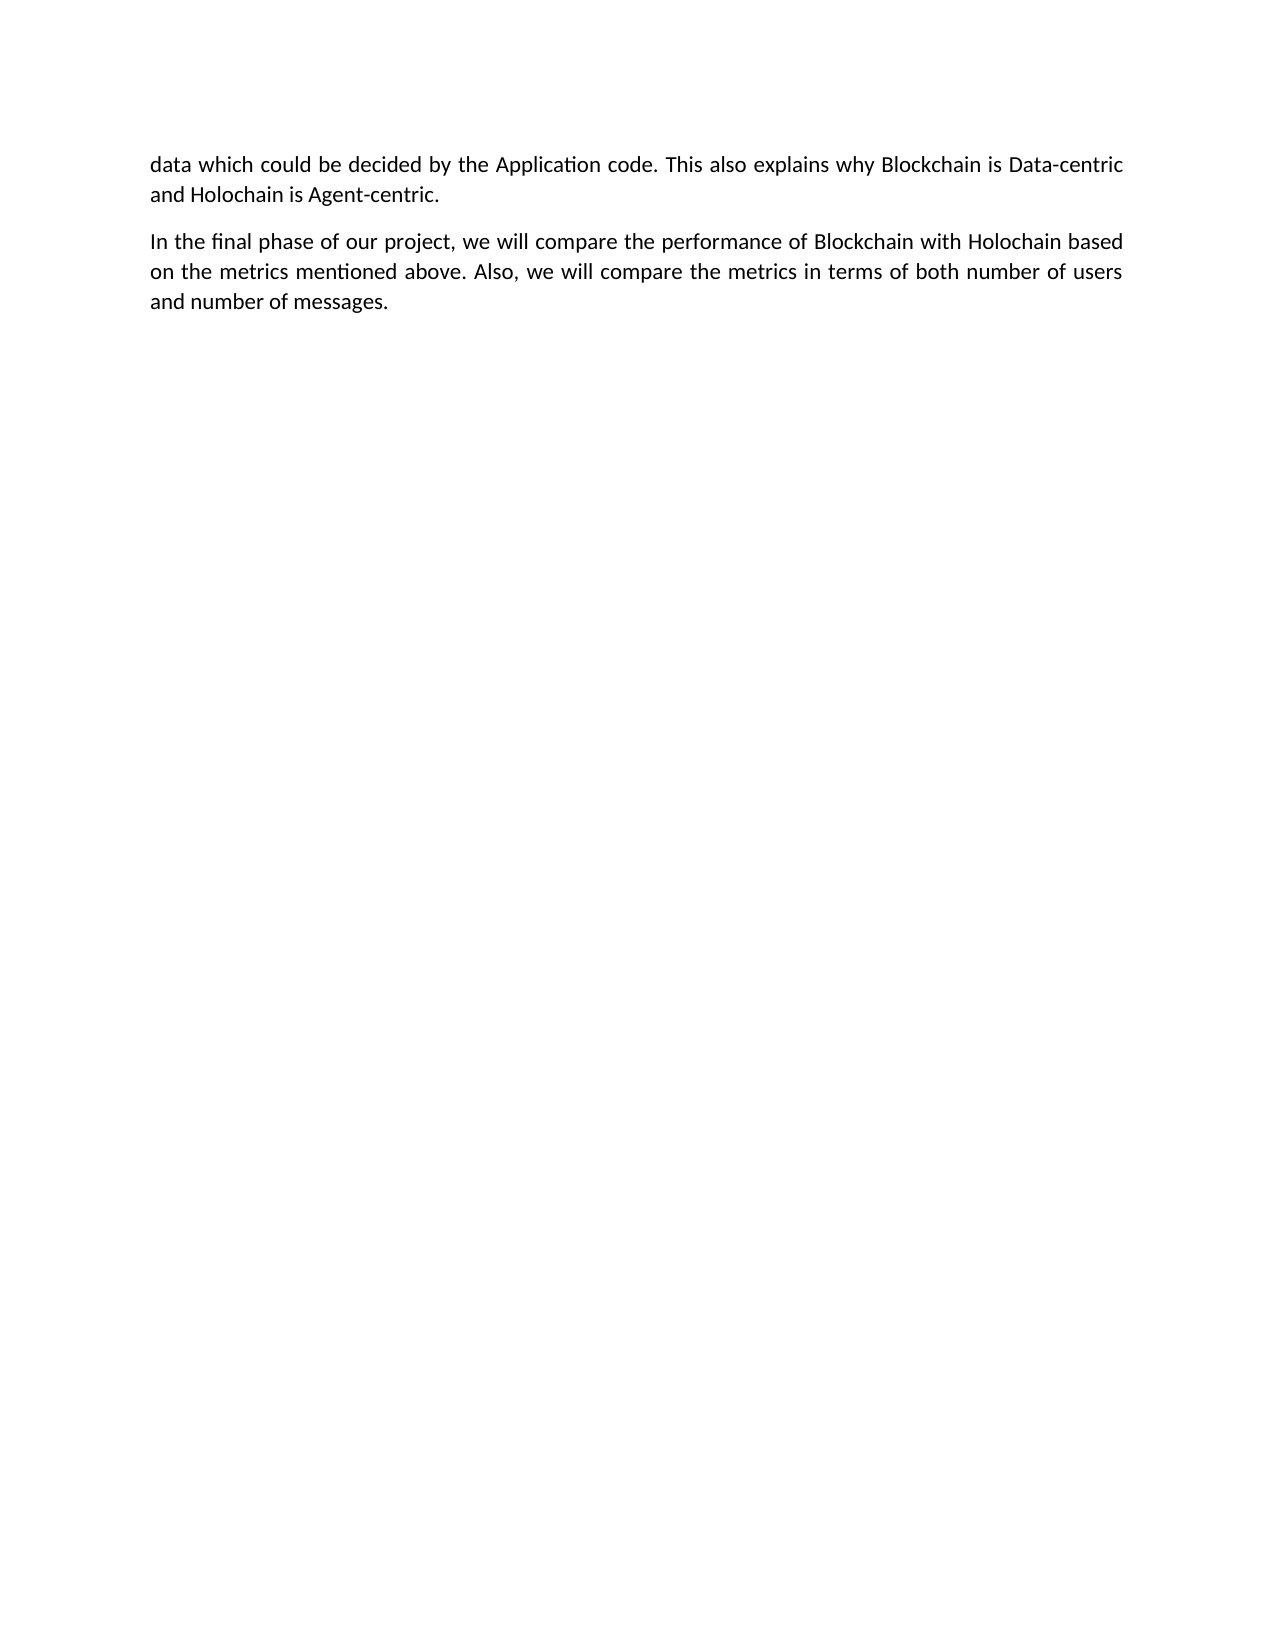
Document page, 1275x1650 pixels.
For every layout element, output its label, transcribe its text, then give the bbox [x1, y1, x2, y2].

text In the final phase of our project, we will compare the performance of Blockchain with Holochain based on the metrics mentioned above. Also, we will compare the metrics in terms of both number of users and number of messages. [150, 227, 1125, 316]
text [150, 150, 1125, 208]
